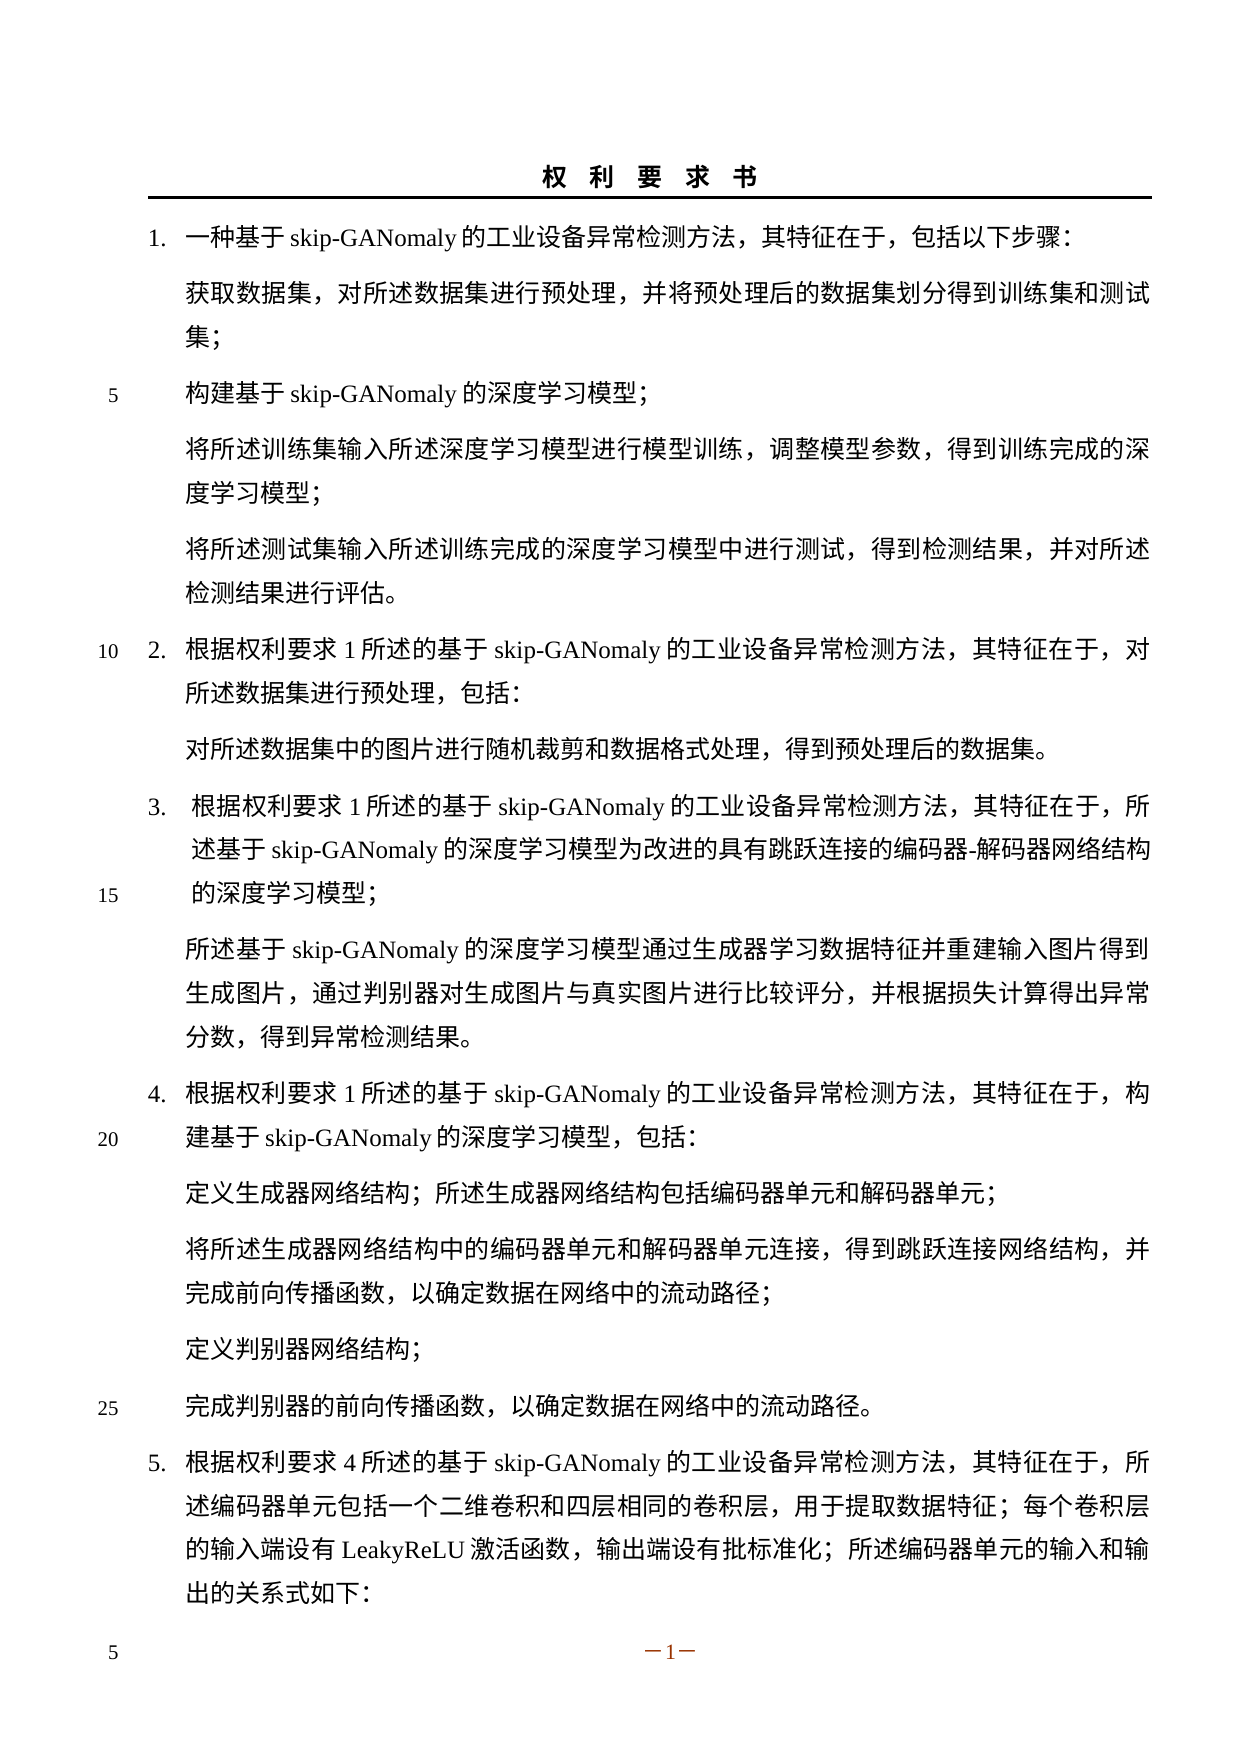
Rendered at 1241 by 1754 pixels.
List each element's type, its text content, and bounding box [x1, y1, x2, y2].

text 将所述训练集输入所述深度学习模型进行模型训练，调整模型参数，得到训练完成的深度学习模型； [185, 424, 1152, 511]
text 定义生成器网络结构；所述生成器网络结构包括编码器单元和解码器单元； [185, 1167, 1152, 1211]
text 获取数据集，对所述数据集进行预处理，并将预处理后的数据集划分得到训练集和测试集； [185, 267, 1152, 355]
text 构建基于skip-GANomaly的深度学习模型； [185, 367, 1152, 411]
list 根据权利要求1所述的基于skip-GANomaly的工业设备异常检测方法，其特征在于，所述基于skip-GANomaly的深度学习模型为改进的具有跳跃连接的编码器-解码器网络结构的深度学习模型； [148, 780, 1152, 911]
text 定义判别器网络结构； [185, 1324, 1152, 1367]
text 所述基于skip-GANomaly的深度学习模型通过生成器学习数据特征并重建输入图片得到生成图片，通过判别器对生成图片与真实图片进行比较评分，并根据损失计算得出异常分数，得到异常检测结果。 [185, 924, 1152, 1055]
subtitle 权 利 要 求 书 [148, 148, 1152, 196]
list 根据权利要求1所述的基于skip-GANomaly的工业设备异常检测方法，其特征在于，构建基于skip-GANomaly的深度学习模型，包括： [148, 1067, 1152, 1155]
list 根据权利要求4所述的基于skip-GANomaly的工业设备异常检测方法，其特征在于，所述编码器单元包括一个二维卷积和四层相同的卷积层，用于提取数据特征；每个卷积层的输入端设有LeakyReLU激活函数，输出端设有批标准化；所述编码器单元的输入和输出的关系式如下： [148, 1436, 1152, 1611]
list 根据权利要求1所述的基于skip-GANomaly的工业设备异常检测方法，其特征在于，对所述数据集进行预处理，包括： [148, 624, 1152, 711]
text 将所述测试集输入所述训练完成的深度学习模型中进行测试，得到检测结果，并对所述检测结果进行评估。 [185, 524, 1152, 611]
list 一种基于skip-GANomaly的工业设备异常检测方法，其特征在于，包括以下步骤： [148, 211, 1152, 255]
text 完成判别器的前向传播函数，以确定数据在网络中的流动路径。 [185, 1380, 1152, 1424]
text 对所述数据集中的图片进行随机裁剪和数据格式处理，得到预处理后的数据集。 [185, 724, 1152, 767]
text 将所述生成器网络结构中的编码器单元和解码器单元连接，得到跳跃连接网络结构，并完成前向传播函数，以确定数据在网络中的流动路径； [185, 1224, 1152, 1311]
